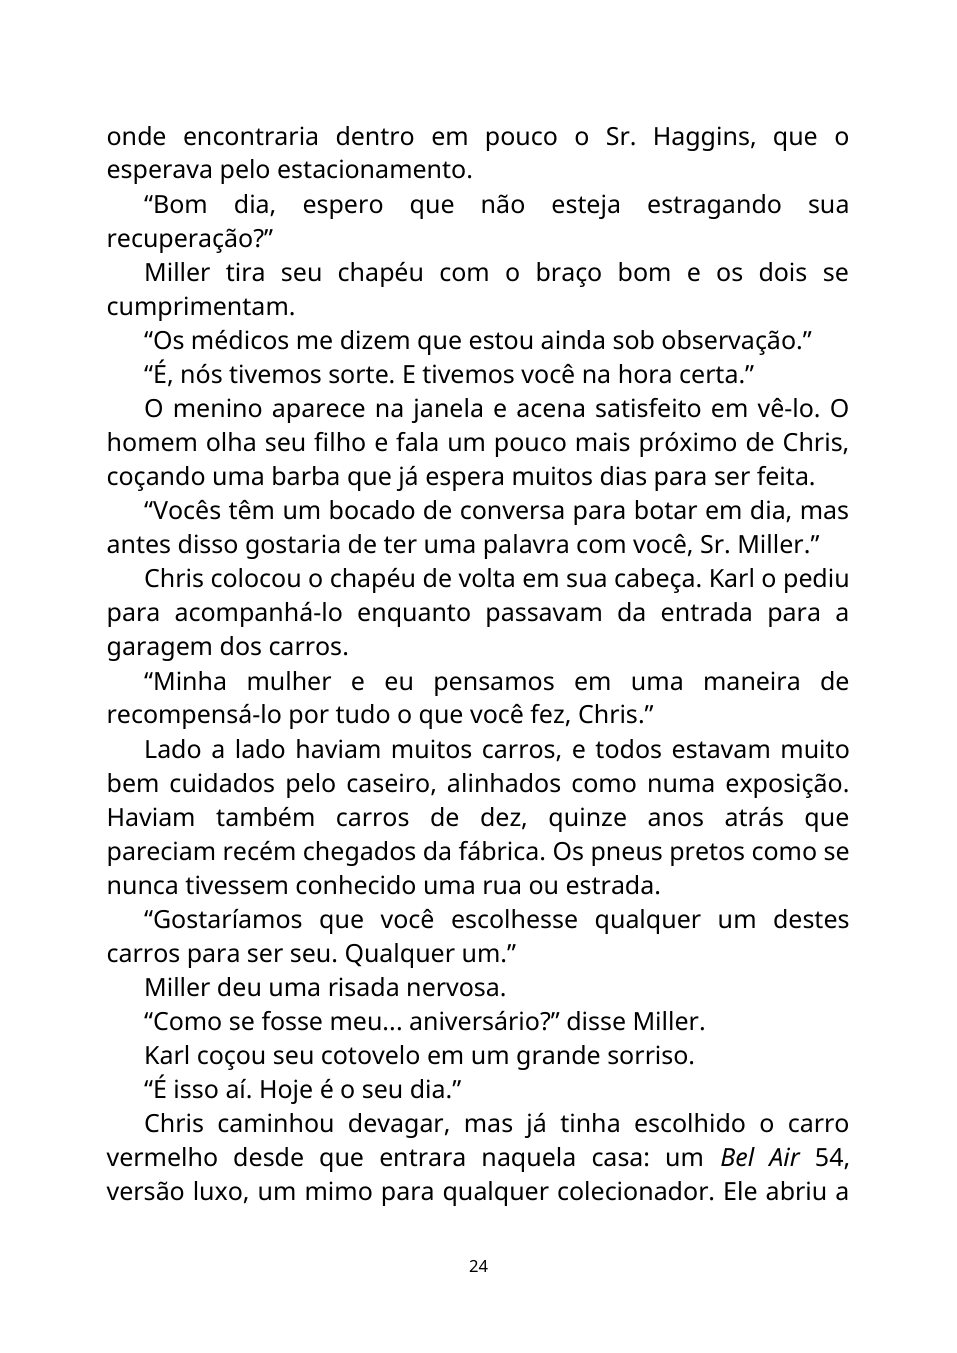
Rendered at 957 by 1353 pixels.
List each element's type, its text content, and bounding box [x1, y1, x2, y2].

text Miller tira seu chapéu com o braço bom e os dois se cumprimentam. [106, 254, 850, 322]
text “Gostaríamos que você escolhesse qualquer um destes carros para ser seu. Qualquer um.” [106, 902, 850, 970]
text “Bom dia, espero que não esteja estragando sua recuperação?” [106, 186, 850, 254]
text “Vocês têm um bocado de conversa para botar em dia, mas antes disso gostaria de ter uma palavra com você, Sr. Miller.” [106, 493, 850, 561]
text “É, nós tivemos sorte. E tivemos você na hora certa.” [106, 357, 850, 391]
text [106, 118, 850, 186]
text O menino aparece na janela e acena satisfeito em vê-lo. O homem olha seu filho e fala um pouco mais próximo de Chris, coçando uma barba que já espera muitos dias para ser feita. [106, 391, 850, 493]
text “É isso aí. Hoje é o seu dia.” [106, 1072, 850, 1106]
text “Como se fosse meu... aniversário?” disse Miller. [106, 1004, 850, 1038]
text “Minha mulher e eu pensamos em uma maneira de recompensá-lo por tudo o que você fez, Chris.” [106, 663, 850, 731]
text Chris colocou o chapéu de volta em sua cabeça. Karl o pediu para acompanhá-lo enquanto passavam da entrada para a garagem dos carros. [106, 561, 850, 663]
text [106, 1106, 850, 1208]
text “Os médicos me dizem que estou ainda sob observação.” [106, 322, 850, 357]
text Lado a lado haviam muitos carros, e todos estavam muito bem cuidados pelo caseiro, alinhados como numa exposição. Haviam também carros de dez, quinze anos atrás que pareciam recém chegados da fábrica. Os pneus pretos como se nunca tivessem conhecido uma rua ou estrada. [106, 731, 850, 902]
text Miller deu uma risada nervosa. [106, 970, 850, 1004]
text Karl coçou seu cotovelo em um grande sorriso. [106, 1038, 850, 1072]
